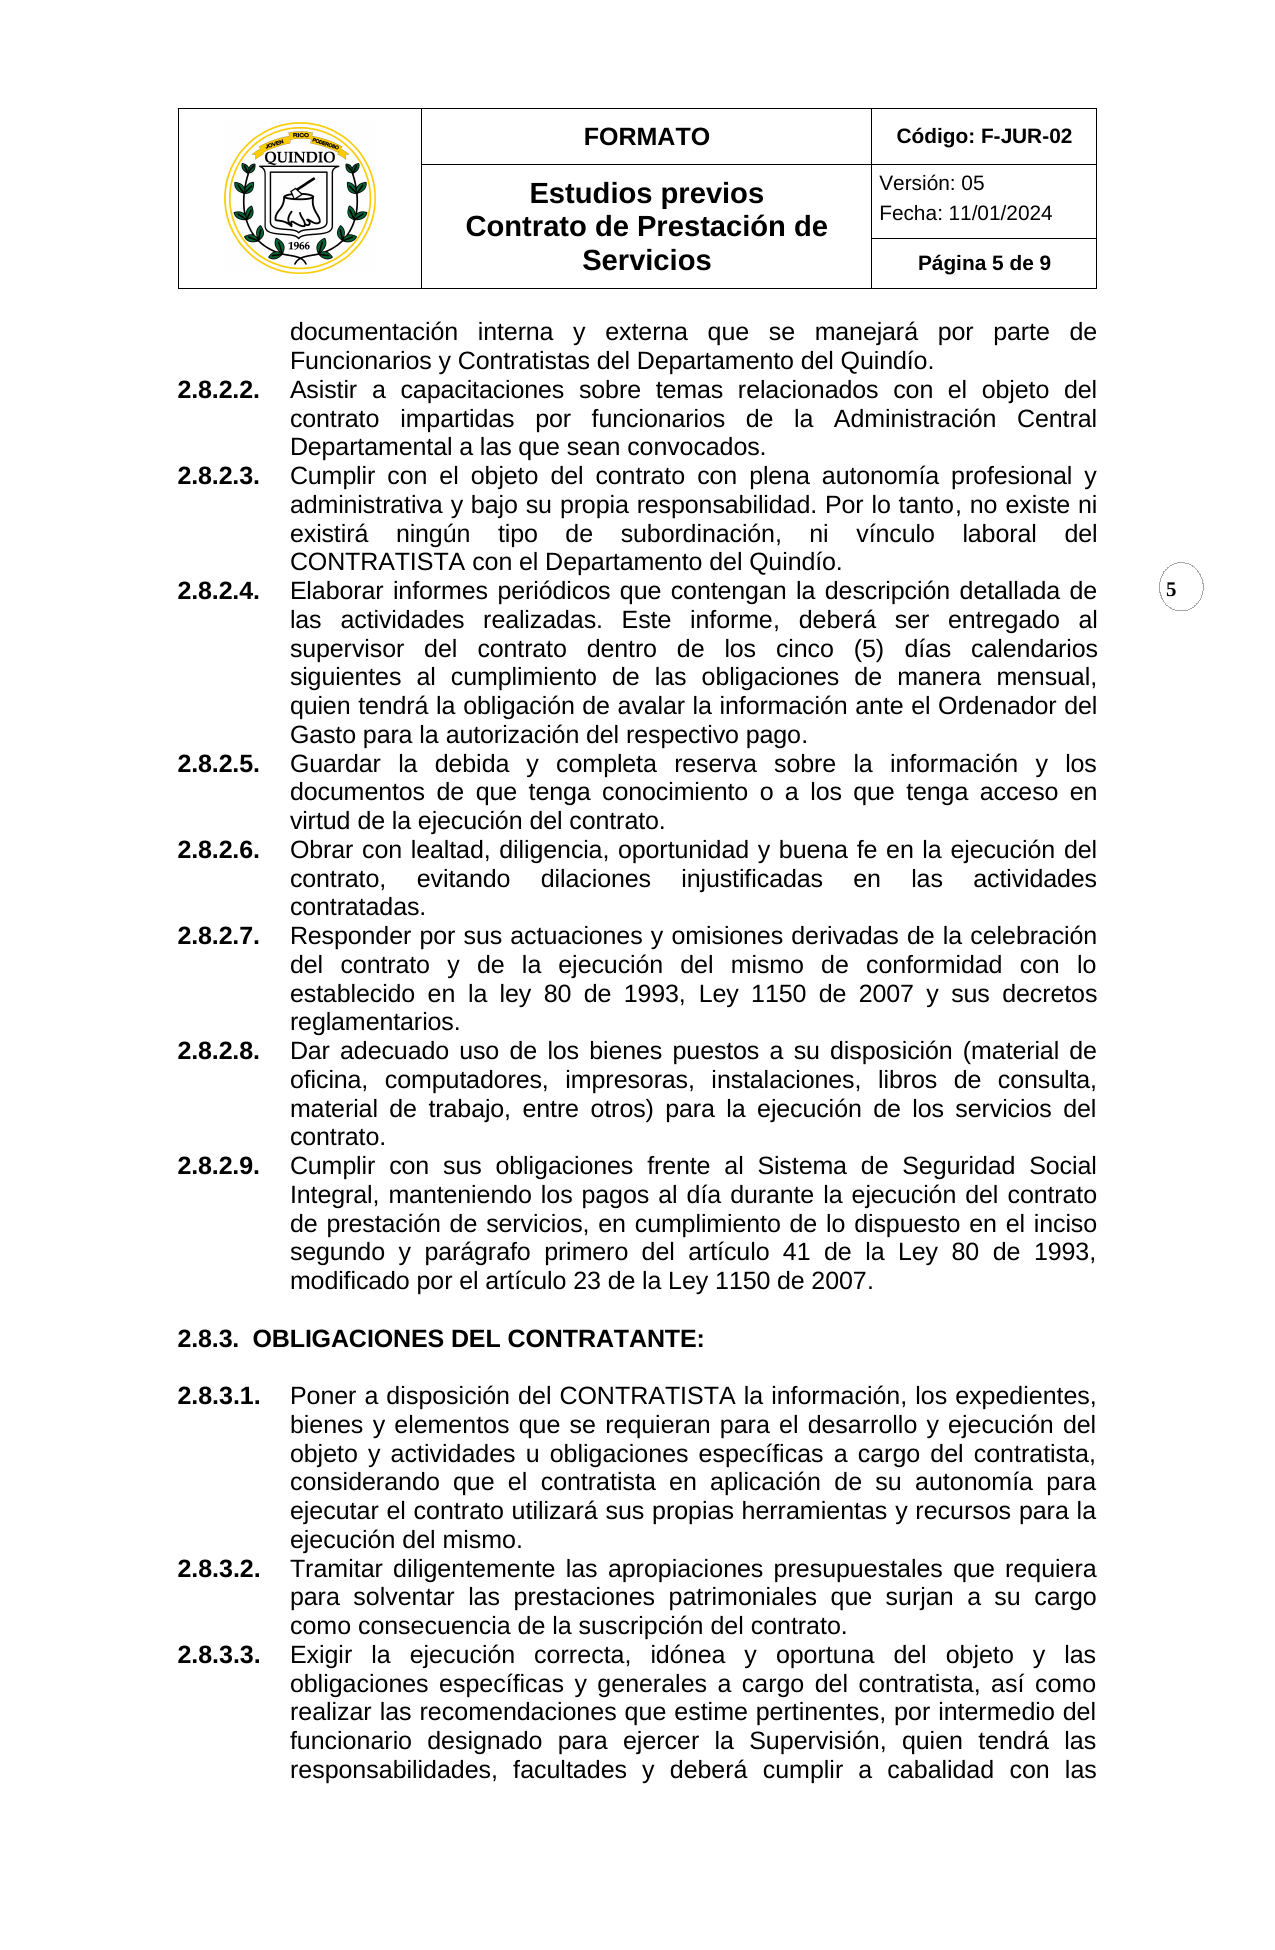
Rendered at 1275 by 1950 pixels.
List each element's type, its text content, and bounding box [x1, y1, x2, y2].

list Guardar la debida y completa reserva sobre la información y los documentos de que tenga conocimiento o a los que tenga acceso en virtud de la ejecución del contrato. [177, 748, 1098, 835]
list Elaborar informes periódicos que contengan la descripción detallada de las actividades realizadas. Este informe, deberá ser entregado al supervisor del contrato dentro de los cinco (5) días calendarios siguientes al cumplimiento de las obligaciones de manera mensual, quien tendrá la obligación de avalar la información ante el Ordenador del Gasto para la autorización del respectivo pago. [177, 576, 1098, 748]
list Poner a disposición del CONTRATISTA la información, los expedientes, bienes y elementos que se requieran para el desarrollo y ejecución del objeto y actividades u obligaciones específicas a cargo del contratista, considerando que el contratista en aplicación de su autonomía para ejecutar el contrato utilizará sus propias herramientas y recursos para la ejecución del mismo. [177, 1381, 1098, 1553]
list Responder por sus actuaciones y omisiones derivadas de la celebración del contrato y de la ejecución del mismo de conformidad con lo establecido en la ley 80 de 1993, Ley 1150 de 2007 y sus decretos reglamentarios. [177, 921, 1098, 1036]
list Obrar con lealtad, diligencia, oportunidad y buena fe en la ejecución del contrato, evitando dilaciones injustificadas en las actividades contratadas. [177, 835, 1098, 921]
picture [224, 122, 376, 274]
list OBLIGACIONES DEL CONTRATANTE: [177, 1323, 1098, 1352]
list Tramitar diligentemente las apropiaciones presupuestales que requiera para solventar las prestaciones patrimoniales que surjan a su cargo como consecuencia de la suscripción del contrato. [177, 1553, 1098, 1640]
list Dar adecuado uso de los bienes puestos a su disposición (material de oficina, computadores, impresoras, instalaciones, libros de consulta, material de trabajo, entre otros) para la ejecución de los servicios del contrato. [177, 1036, 1098, 1151]
list Cumplir con sus obligaciones frente al Sistema de Seguridad Social Integral, manteniendo los pagos al día durante la ejecución del contrato de prestación de servicios, en cumplimiento de lo dispuesto en el inciso segundo y parágrafo primero del artículo 41 de la Ley 80 de 1993, modificado por el artículo 23 de la Ley 1150 de 2007. [177, 1151, 1098, 1295]
list Cumplir con el objeto del contrato con plena autonomía profesional y administrativa y bajo su propia responsabilidad. Por lo tanto, no existe ni existirá ningún tipo de subordinación, ni vínculo laboral del CONTRATISTA con el Departamento del Quindío. [177, 461, 1098, 576]
list Asistir a capacitaciones sobre temas relacionados con el objeto del contrato impartidas por funcionarios de la Administración Central Departamental a las que sean convocados. [177, 375, 1098, 461]
